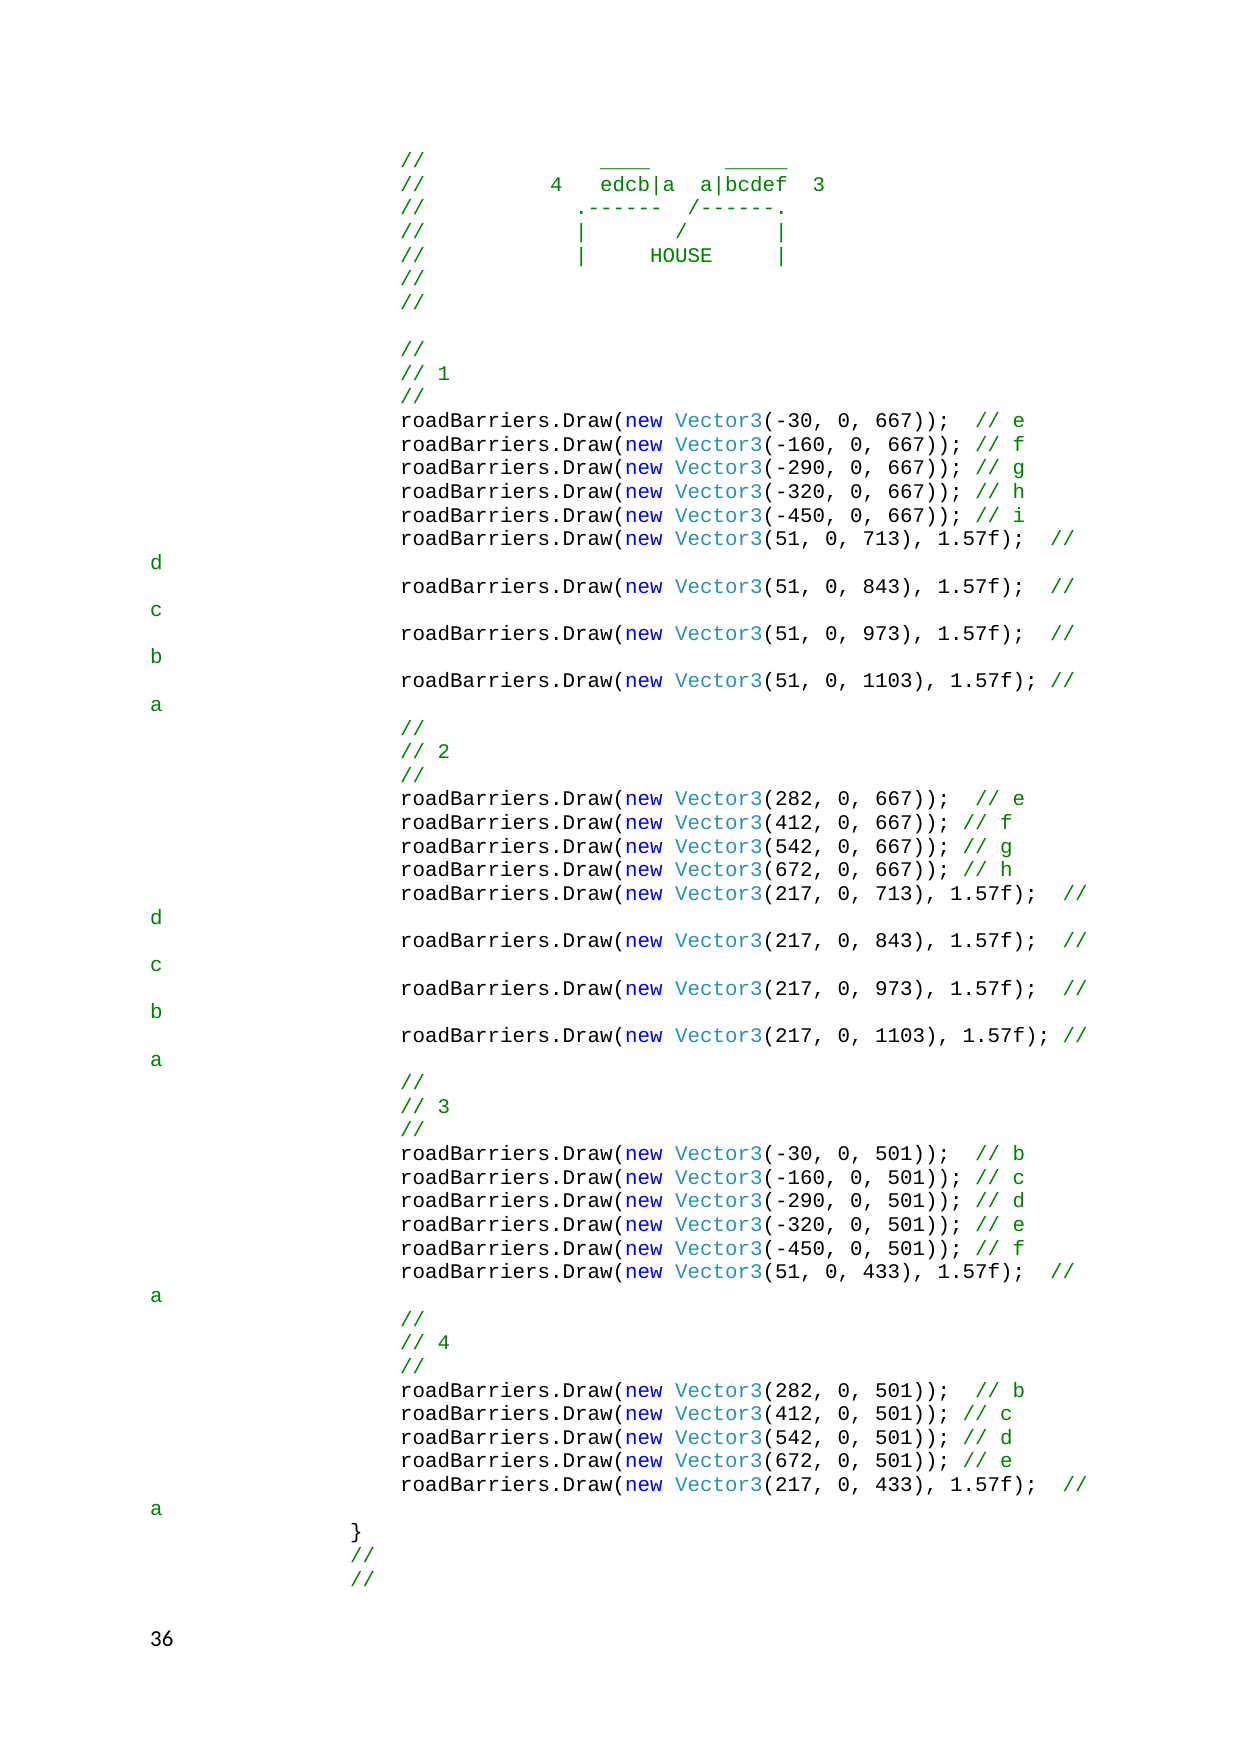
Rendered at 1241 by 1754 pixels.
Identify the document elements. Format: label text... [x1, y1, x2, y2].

text roadBarriers.Draw(new Vector3(51, 0, 433), 1.57f); // a [150, 1261, 1090, 1309]
text roadBarriers.Draw(new Vector3(217, 0, 973), 1.57f); // b [150, 978, 1090, 1025]
text roadBarriers.Draw(new Vector3(217, 0, 433), 1.57f); // a [150, 1474, 1090, 1521]
text roadBarriers.Draw(new Vector3(-320, 0, 667)); // h [150, 481, 1090, 505]
text roadBarriers.Draw(new Vector3(-290, 0, 667)); // g [150, 457, 1090, 481]
text // 3 [150, 1096, 1090, 1119]
text roadBarriers.Draw(new Vector3(-30, 0, 667)); // e [150, 410, 1090, 434]
text roadBarriers.Draw(new Vector3(672, 0, 501)); // e [150, 1451, 1090, 1474]
text roadBarriers.Draw(new Vector3(51, 0, 1103), 1.57f); // a [150, 670, 1090, 717]
text // [150, 268, 1090, 292]
text roadBarriers.Draw(new Vector3(217, 0, 1103), 1.57f); // a [150, 1025, 1090, 1072]
text } [150, 1521, 1090, 1545]
text // | / | [150, 221, 1090, 244]
text // 4 [150, 1332, 1090, 1356]
text roadBarriers.Draw(new Vector3(542, 0, 501)); // d [150, 1427, 1090, 1451]
text // [150, 1569, 1090, 1592]
text // [150, 765, 1090, 788]
text roadBarriers.Draw(new Vector3(542, 0, 667)); // g [150, 836, 1090, 859]
text roadBarriers.Draw(new Vector3(217, 0, 843), 1.57f); // c [150, 930, 1090, 978]
text // [150, 339, 1090, 363]
text roadBarriers.Draw(new Vector3(282, 0, 667)); // e [150, 788, 1090, 812]
text // [150, 292, 1090, 316]
text // 1 [150, 363, 1090, 386]
text roadBarriers.Draw(new Vector3(51, 0, 713), 1.57f); // d [150, 528, 1090, 576]
text roadBarriers.Draw(new Vector3(-450, 0, 501)); // f [150, 1238, 1090, 1261]
text roadBarriers.Draw(new Vector3(-320, 0, 501)); // e [150, 1214, 1090, 1238]
text // [150, 1309, 1090, 1332]
text // [150, 717, 1090, 741]
text roadBarriers.Draw(new Vector3(217, 0, 713), 1.57f); // d [150, 883, 1090, 930]
text roadBarriers.Draw(new Vector3(51, 0, 843), 1.57f); // c [150, 576, 1090, 623]
text // .------ /------. [150, 197, 1090, 221]
text roadBarriers.Draw(new Vector3(-290, 0, 501)); // d [150, 1190, 1090, 1214]
text roadBarriers.Draw(new Vector3(-160, 0, 667)); // f [150, 434, 1090, 457]
text roadBarriers.Draw(new Vector3(51, 0, 973), 1.57f); // b [150, 623, 1090, 670]
text // [150, 1356, 1090, 1379]
text roadBarriers.Draw(new Vector3(282, 0, 501)); // b [150, 1379, 1090, 1403]
text roadBarriers.Draw(new Vector3(672, 0, 667)); // h [150, 859, 1090, 883]
text roadBarriers.Draw(new Vector3(-450, 0, 667)); // i [150, 505, 1090, 528]
text // [150, 1072, 1090, 1096]
text // 2 [150, 741, 1090, 765]
text roadBarriers.Draw(new Vector3(412, 0, 501)); // c [150, 1403, 1090, 1427]
text // 4 edcb|a a|bcdef 3 [150, 174, 1090, 197]
text roadBarriers.Draw(new Vector3(412, 0, 667)); // f [150, 812, 1090, 836]
text roadBarriers.Draw(new Vector3(-160, 0, 501)); // c [150, 1167, 1090, 1190]
text roadBarriers.Draw(new Vector3(-30, 0, 501)); // b [150, 1143, 1090, 1167]
text // [150, 1119, 1090, 1143]
text // [150, 1545, 1090, 1569]
text // [150, 386, 1090, 410]
text // | HOUSE | [150, 244, 1090, 268]
text // ____ _____ [150, 150, 1090, 174]
